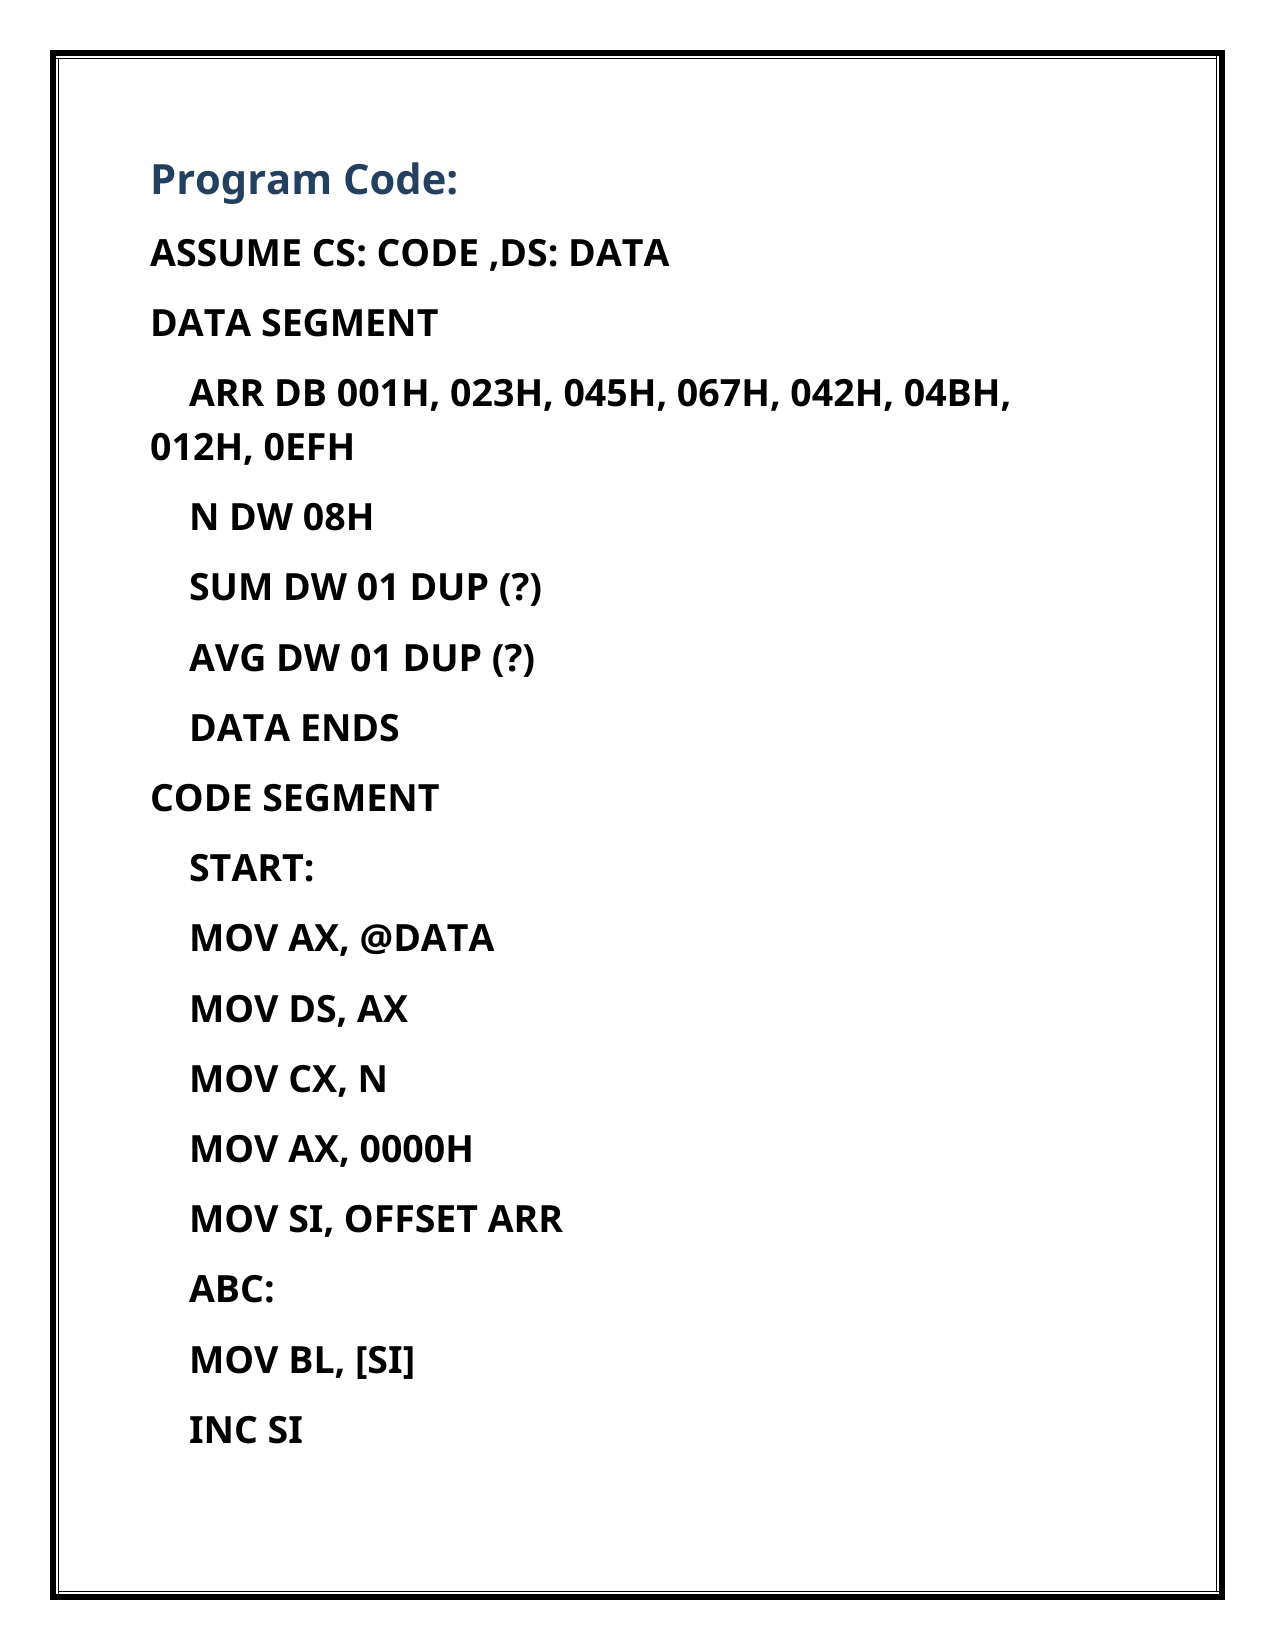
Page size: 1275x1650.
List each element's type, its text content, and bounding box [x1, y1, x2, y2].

text INC SI [150, 1403, 1125, 1454]
text START: [150, 841, 1125, 892]
text SUM DW 01 DUP (?) [150, 561, 1125, 612]
text MOV BL, [SI] [150, 1333, 1125, 1384]
text N DW 08H [150, 490, 1125, 541]
text MOV SI, OFFSET ARR [150, 1192, 1125, 1243]
text MOV AX, 0000H [150, 1122, 1125, 1173]
text DATA SEGMENT [150, 296, 1125, 347]
text MOV CX, N [150, 1052, 1125, 1103]
text CODE SEGMENT [150, 771, 1125, 822]
text ABC: [150, 1263, 1125, 1314]
text MOV DS, AX [150, 982, 1125, 1033]
text AVG DW 01 DUP (?) [150, 631, 1125, 682]
text Program Code: [150, 150, 1125, 207]
text DATA ENDS [150, 701, 1125, 752]
text ARR DB 001H, 023H, 045H, 067H, 042H, 04BH, 012H, 0EFH [150, 367, 1125, 471]
text ASSUME CS: CODE ,DS: DATA [150, 226, 1125, 277]
text MOV AX, @DATA [150, 912, 1125, 963]
